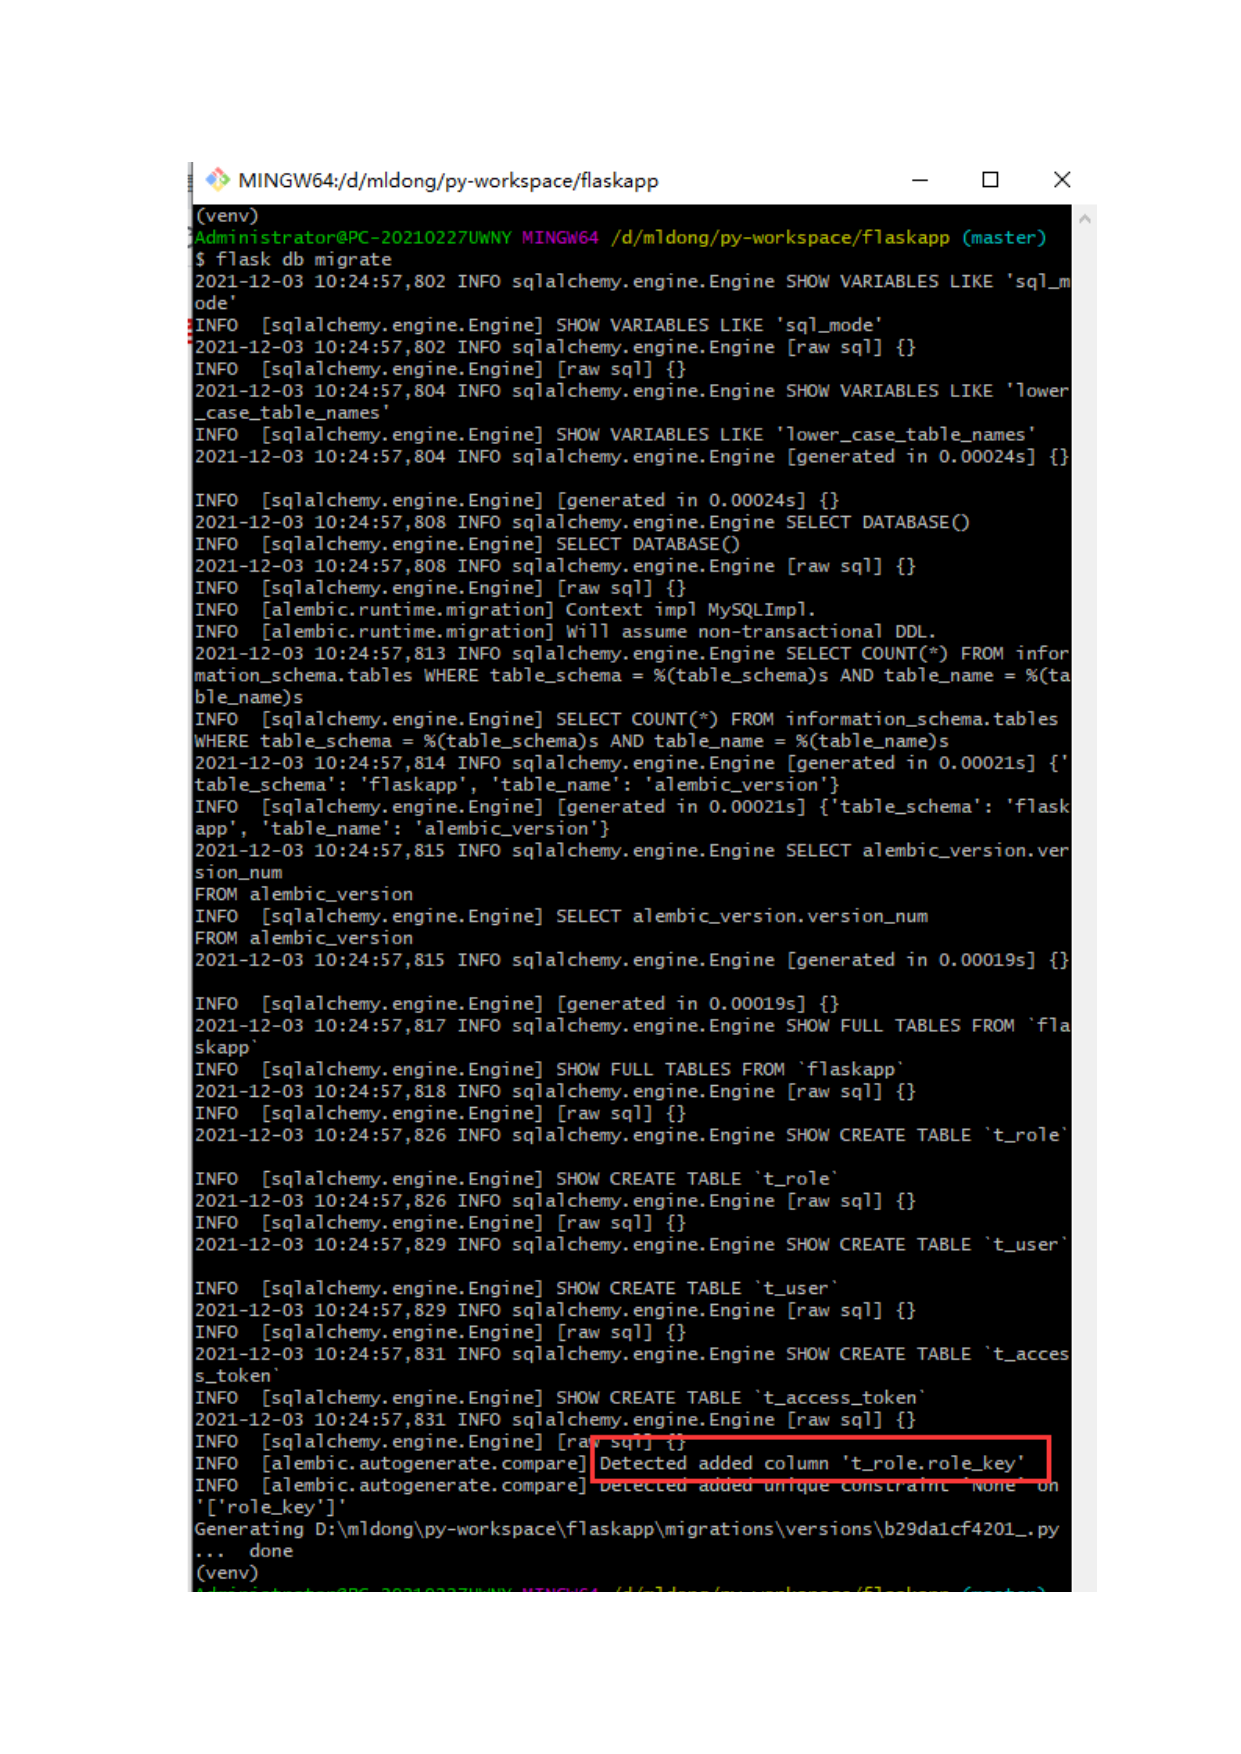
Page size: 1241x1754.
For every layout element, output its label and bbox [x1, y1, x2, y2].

picture [187, 162, 1097, 1592]
